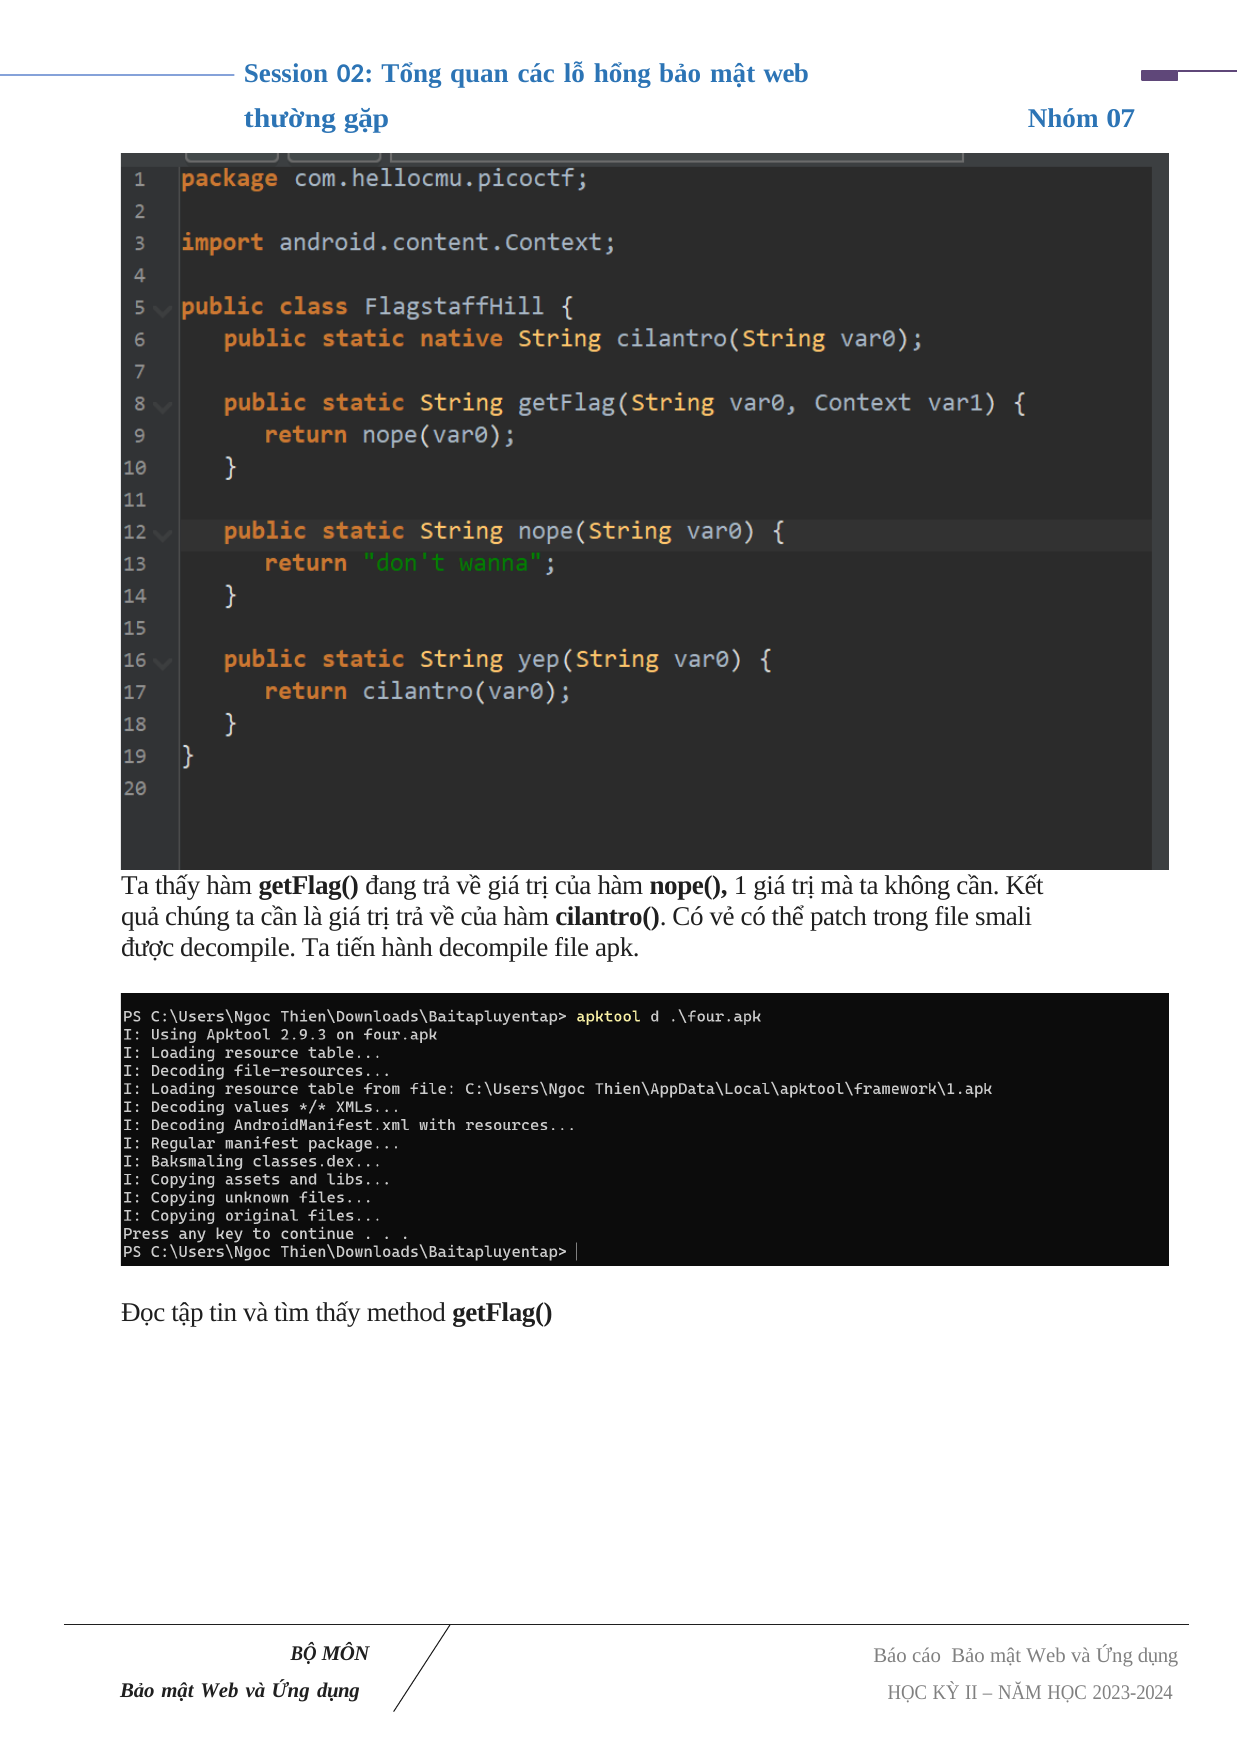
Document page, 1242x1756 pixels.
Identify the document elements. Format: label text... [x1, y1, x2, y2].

text Ta thấy hàm getFlag() đang trả về giá trị của hàm nope(), 1 giá trị mà ta không cần. Kết quả chúng ta cần là giá trị trả về của hàm cilantro(). Có vẻ có thể patch trong file smali được decompile. Ta tiến hành decompile file apk. [121, 870, 1077, 963]
text Đọc tập tin và tìm thấy method getFlag() [121, 1296, 1077, 1327]
picture [120, 993, 1169, 1266]
picture [120, 153, 1169, 870]
